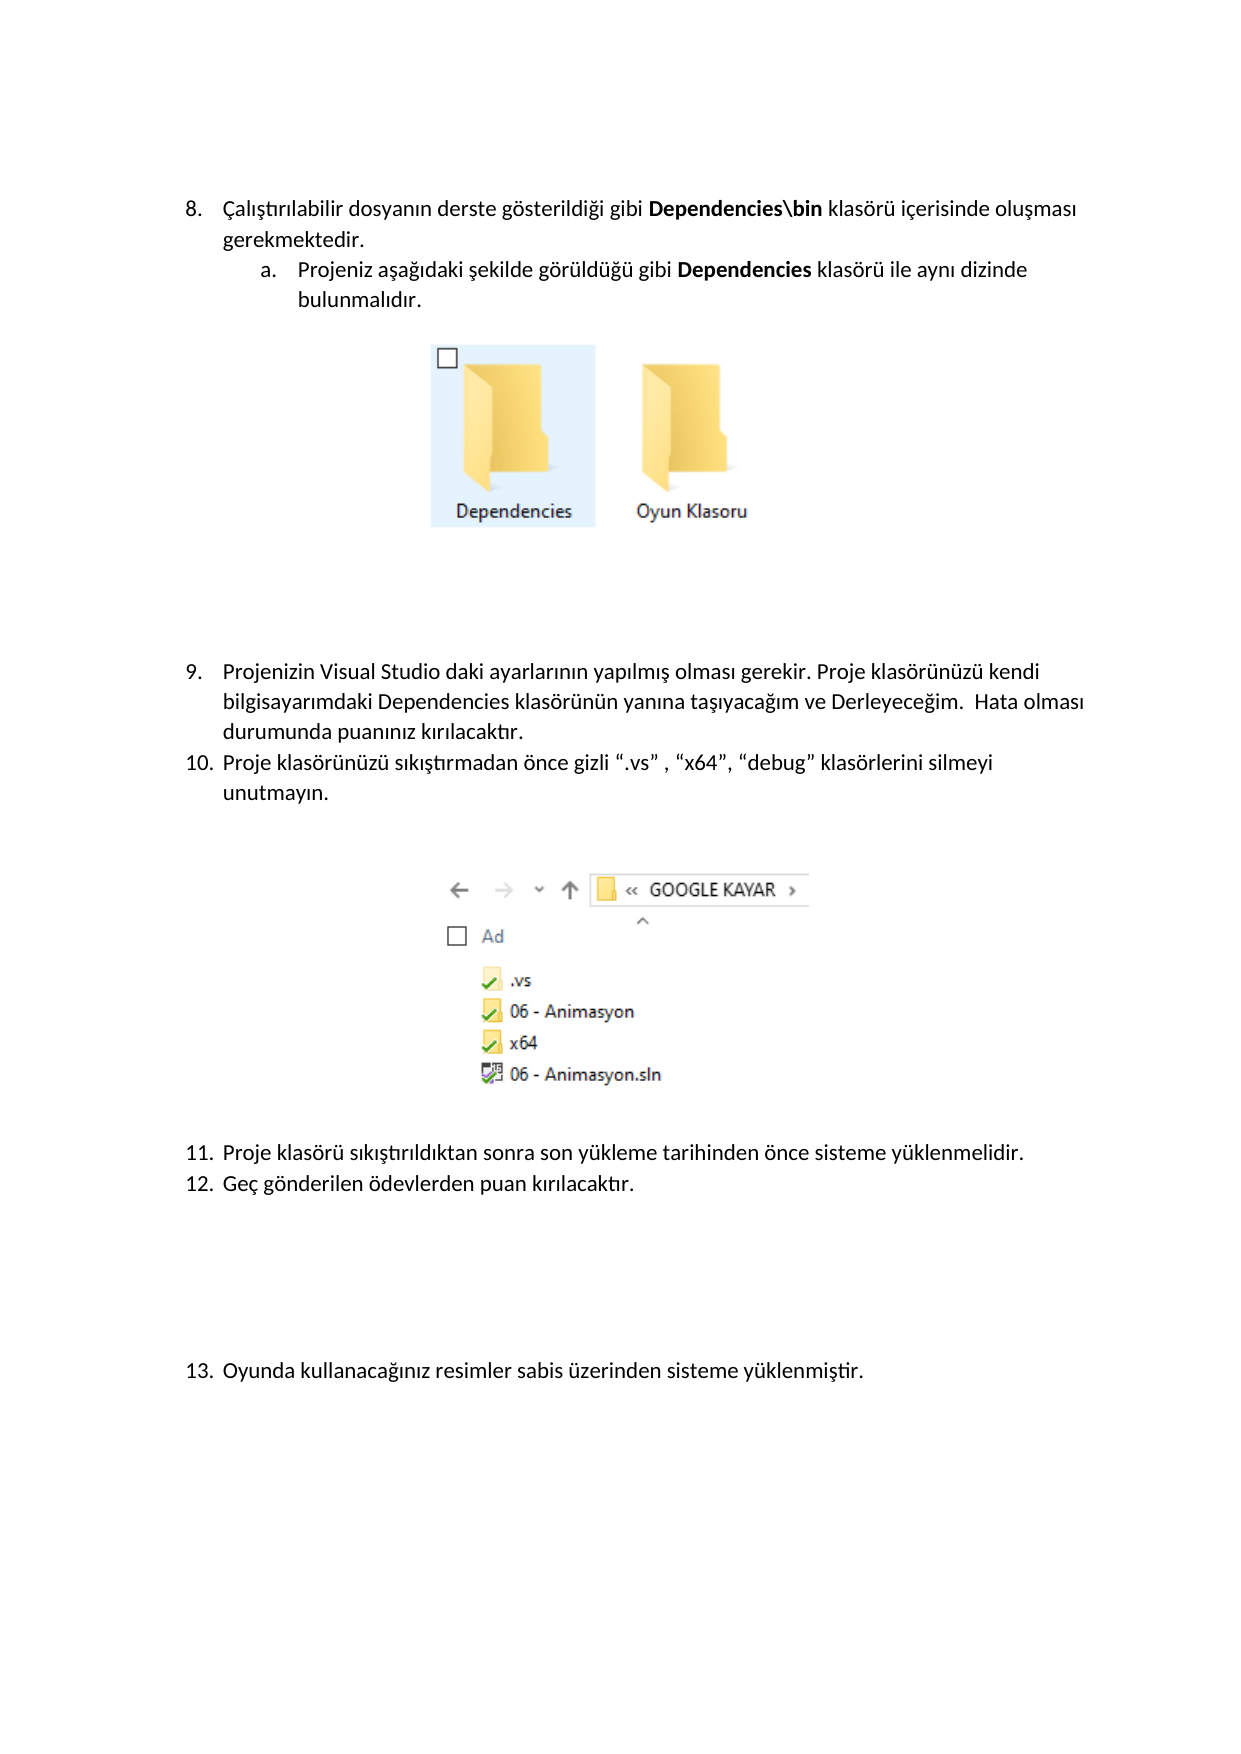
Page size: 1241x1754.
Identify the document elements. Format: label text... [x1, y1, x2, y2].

picture [431, 871, 809, 1120]
list Proje klasörü sıkıştırıldıktan sonra son yükleme tarihinden önce sisteme yüklenmelidir. [185, 1138, 1093, 1166]
list Proje klasörünüzü sıkıştırmadan önce gizli “.vs” , “x64”, “debug” klasörlerini silmeyi unutmayın. [185, 748, 1093, 806]
list Projeniz aşağıdaki şekilde görüldüğü gibi Dependencies klasörü ile aynı dizinde bulunmalıdır. [260, 255, 1093, 313]
list Geç gönderilen ödevlerden puan kırılacaktır. [185, 1169, 1093, 1197]
list Oyunda kullanacağınız resimler sabis üzerinden sisteme yüklenmiştir. [185, 1356, 1093, 1384]
list Çalıştırılabilir dosyanın derste gösterildiği gibi Dependencies\bin klasörü içerisinde oluşması gerekmektedir. [185, 194, 1093, 253]
list Projenizin Visual Studio daki ayarlarının yapılmış olması gerekir. Proje klasörünüzü kendi bilgisayarımdaki Dependencies klasörünün yanına taşıyacağım ve Derleyeceğim. Hata olması durumunda puanınız kırılacaktır. [185, 657, 1093, 746]
picture [414, 332, 826, 639]
